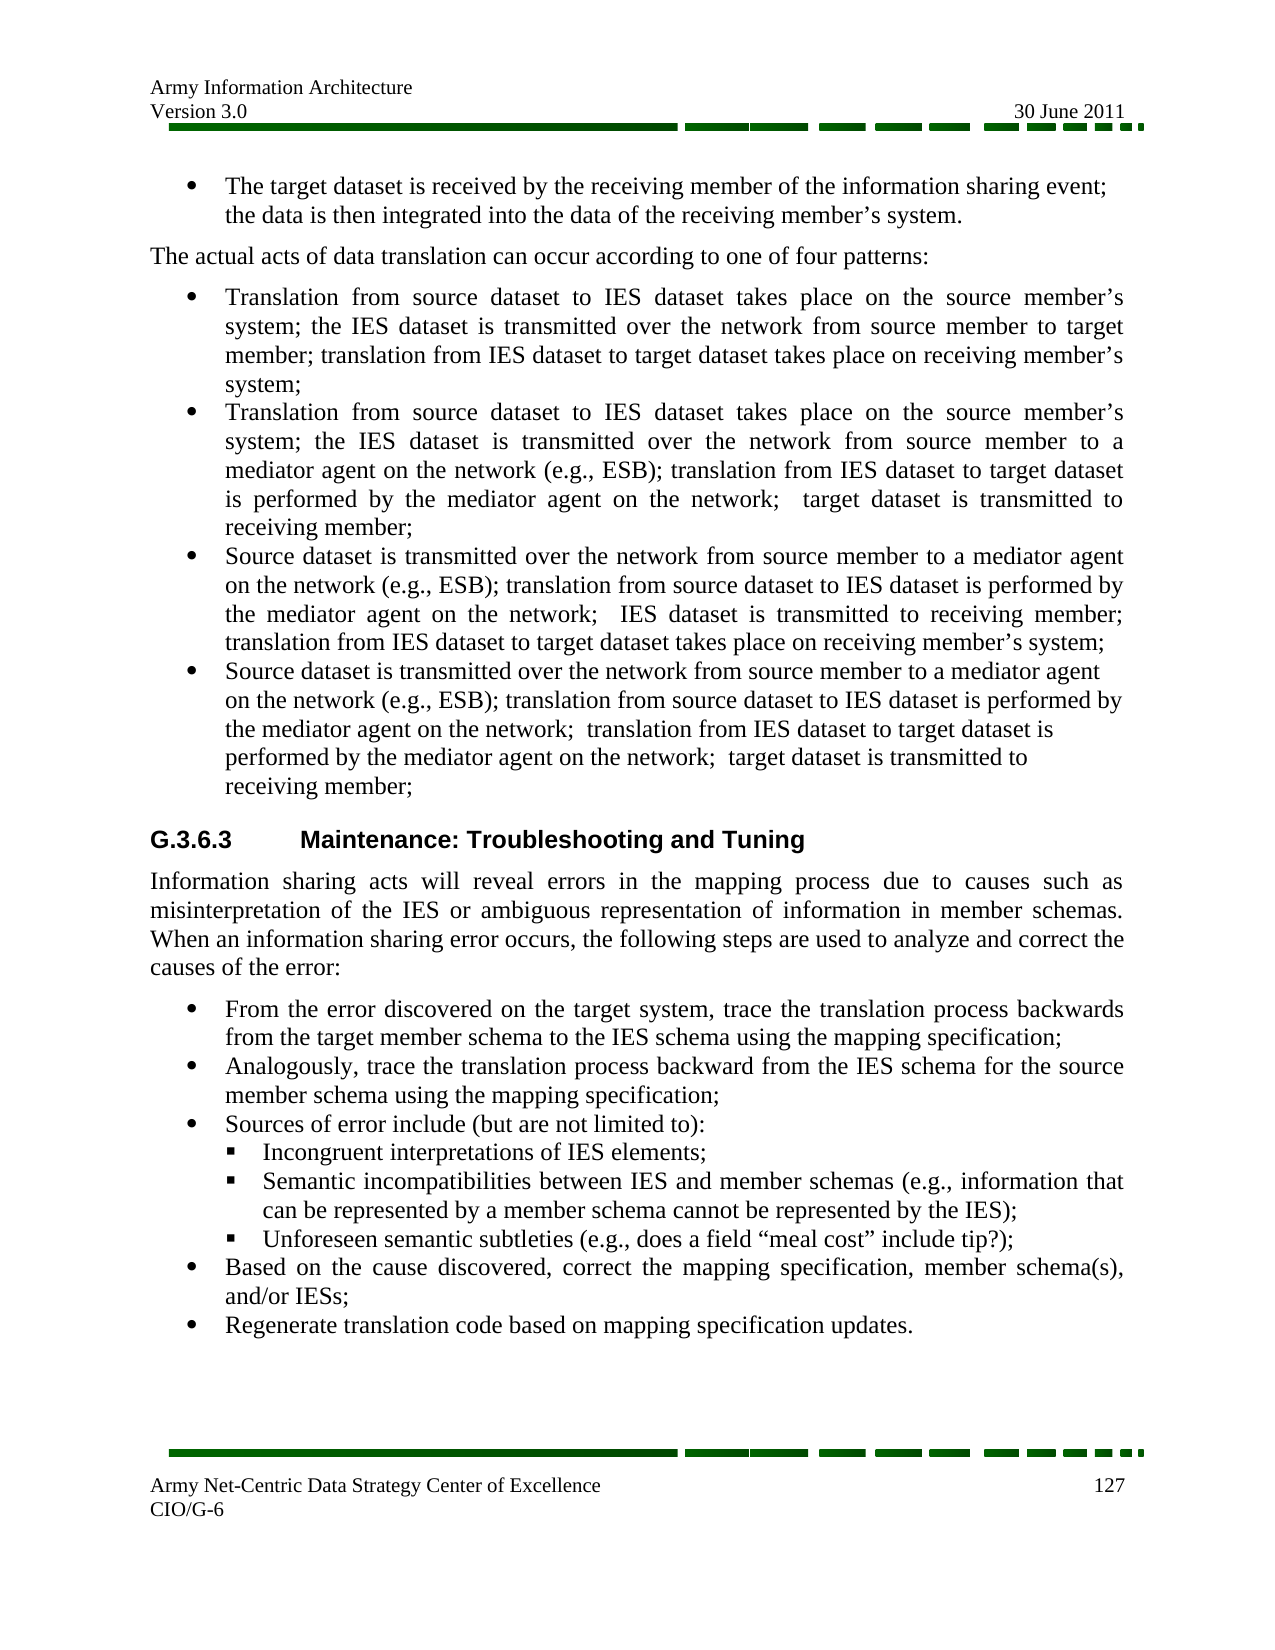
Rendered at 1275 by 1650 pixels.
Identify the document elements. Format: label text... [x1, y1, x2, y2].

list Unforeseen semantic subtleties (e.g., does a field “meal cost” include tip?); [225, 1224, 1125, 1252]
list Source dataset is transmitted over the network from source member to a mediator agent on the network (e.g., ESB); translation from source dataset to IES dataset is performed by the mediator agent on the network; translation from IES dataset to target dataset is performed by the mediator agent on the network; target dataset is transmitted to receiving member; [187, 656, 1125, 800]
list Semantic incompatibilities between IES and member schemas (e.g., information that can be represented by a member schema cannot be represented by the IES); [225, 1166, 1125, 1224]
subtitle Maintenance: Troubleshooting and Tuning [150, 825, 1125, 854]
list Analogously, trace the translation process backward from the IES schema for the source member schema using the mapping specification; [187, 1051, 1125, 1109]
text Information sharing acts will reveal errors in the mapping process due to causes such as misinterpretation of the IES or ambiguous representation of information in member schemas. When an information sharing error occurs, the following steps are used to analyze and correct the causes of the error: [150, 866, 1125, 981]
list Regenerate translation code based on mapping specification updates. [187, 1310, 1125, 1339]
text The actual acts of data translation can occur according to one of four patterns: [150, 241, 1125, 270]
list Incongruent interpretations of IES elements; [225, 1137, 1125, 1166]
list Source dataset is transmitted over the network from source member to a mediator agent on the network (e.g., ESB); translation from source dataset to IES dataset is performed by the mediator agent on the network; IES dataset is transmitted to receiving member; translation from IES dataset to target dataset takes place on receiving member’s system; [187, 541, 1125, 656]
list Translation from source dataset to IES dataset takes place on the source member’s system; the IES dataset is transmitted over the network from source member to a mediator agent on the network (e.g., ESB); translation from IES dataset to target dataset is performed by the mediator agent on the network; target dataset is transmitted to receiving member; [187, 397, 1125, 541]
list From the error discovered on the target system, trace the translation process backwards from the target member schema to the IES schema using the mapping specification; [187, 994, 1125, 1051]
list Based on the cause discovered, correct the mapping specification, member schema(s), and/or IESs; [187, 1252, 1125, 1310]
list Translation from source dataset to IES dataset takes place on the source member’s system; the IES dataset is transmitted over the network from source member to target member; translation from IES dataset to target dataset takes place on receiving member’s system; [187, 282, 1125, 397]
list The target dataset is received by the receiving member of the information sharing event; the data is then integrated into the data of the receiving member’s system. [187, 171, 1125, 229]
list Sources of error include (but are not limited to): [187, 1109, 1125, 1137]
